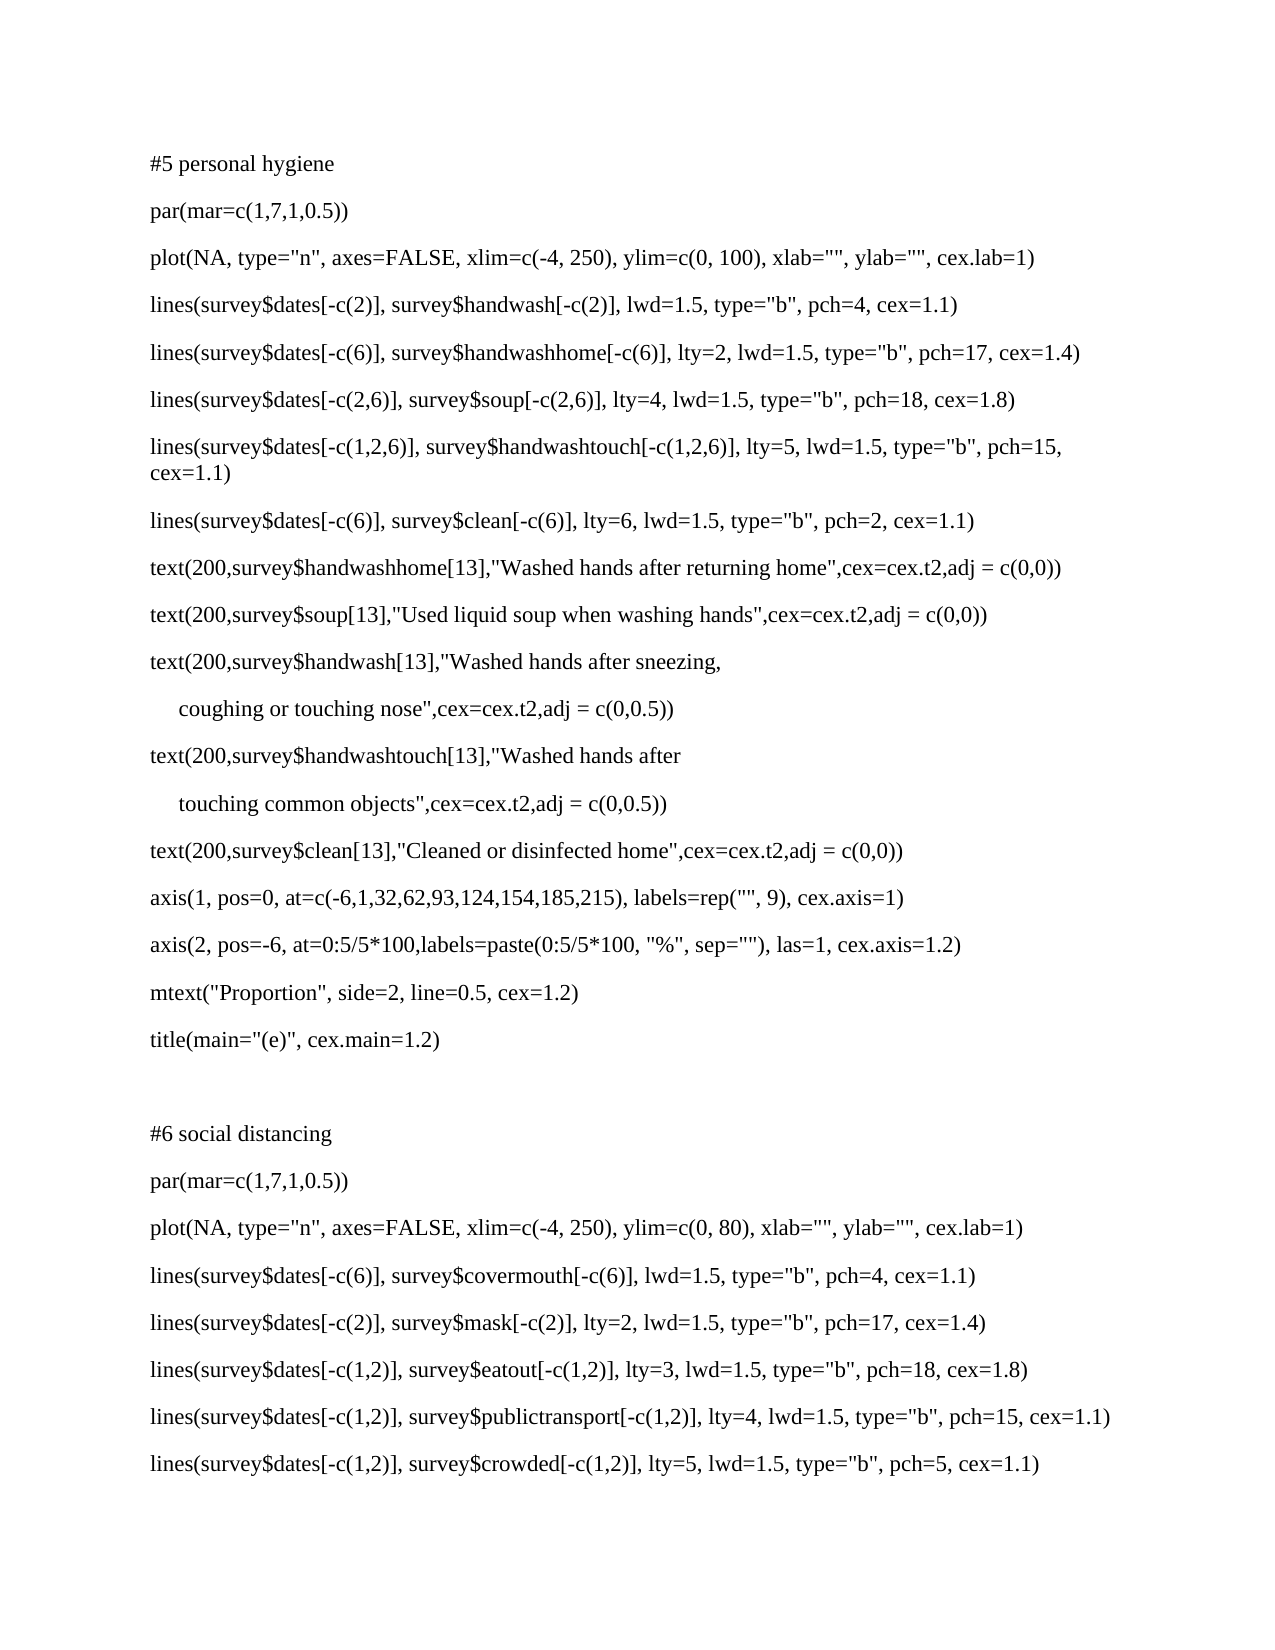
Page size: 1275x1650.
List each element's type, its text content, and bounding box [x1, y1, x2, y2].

text lines(survey$dates[-c(2)], survey$handwash[-c(2)], lwd=1.5, type="b", pch=4, cex=1.1) [150, 292, 1125, 318]
text #6 social distancing [150, 1120, 1125, 1146]
text touching common objects",cex=cex.t2,adj = c(0,0.5)) [150, 790, 1125, 816]
text lines(survey$dates[-c(1,2,6)], survey$handwashtouch[-c(1,2,6)], lty=5, lwd=1.5, type="b", pch=15, cex=1.1) [150, 433, 1125, 486]
text plot(NA, type="n", axes=FALSE, xlim=c(-4, 250), ylim=c(0, 100), xlab="", ylab="", cex.lab=1) [150, 244, 1125, 271]
text lines(survey$dates[-c(6)], survey$covermouth[-c(6)], lwd=1.5, type="b", pch=4, cex=1.1) [150, 1262, 1125, 1288]
text text(200,survey$handwashhome[13],"Washed hands after returning home",cex=cex.t2,adj = c(0,0)) [150, 554, 1125, 580]
text lines(survey$dates[-c(1,2)], survey$eatout[-c(1,2)], lty=3, lwd=1.5, type="b", pch=18, cex=1.8) [150, 1356, 1125, 1382]
text text(200,survey$handwash[13],"Washed hands after sneezing, [150, 648, 1125, 674]
text axis(1, pos=0, at=c(-6,1,32,62,93,124,154,185,215), labels=rep("", 9), cex.axis=1) [150, 884, 1125, 911]
text coughing or touching nose",cex=cex.t2,adj = c(0,0.5)) [150, 695, 1125, 722]
text text(200,survey$handwashtouch[13],"Washed hands after [150, 743, 1125, 769]
text lines(survey$dates[-c(2,6)], survey$soup[-c(2,6)], lty=4, lwd=1.5, type="b", pch=18, cex=1.8) [150, 386, 1125, 412]
text lines(survey$dates[-c(2)], survey$mask[-c(2)], lty=2, lwd=1.5, type="b", pch=17, cex=1.4) [150, 1309, 1125, 1335]
text text(200,survey$clean[13],"Cleaned or disinfected home",cex=cex.t2,adj = c(0,0)) [150, 837, 1125, 863]
text lines(survey$dates[-c(1,2)], survey$publictransport[-c(1,2)], lty=4, lwd=1.5, type="b", pch=15, cex=1.1) [150, 1403, 1125, 1429]
text #5 personal hygiene [150, 150, 1125, 176]
text lines(survey$dates[-c(6)], survey$handwashhome[-c(6)], lty=2, lwd=1.5, type="b", pch=17, cex=1.4) [150, 339, 1125, 365]
text mtext("Proportion", side=2, line=0.5, cex=1.2) [150, 978, 1125, 1005]
text plot(NA, type="n", axes=FALSE, xlim=c(-4, 250), ylim=c(0, 80), xlab="", ylab="", cex.lab=1) [150, 1214, 1125, 1241]
text lines(survey$dates[-c(1,2)], survey$crowded[-c(1,2)], lty=5, lwd=1.5, type="b", pch=5, cex=1.1) [150, 1450, 1125, 1477]
text par(mar=c(1,7,1,0.5)) [150, 197, 1125, 223]
text text(200,survey$soup[13],"Used liquid soup when washing hands",cex=cex.t2,adj = c(0,0)) [150, 601, 1125, 627]
text axis(2, pos=-6, at=0:5/5*100,labels=paste(0:5/5*100, "%", sep=""), las=1, cex.axis=1.2) [150, 931, 1125, 958]
text title(main="(e)", cex.main=1.2) [150, 1026, 1125, 1052]
text par(mar=c(1,7,1,0.5)) [150, 1167, 1125, 1194]
text lines(survey$dates[-c(6)], survey$clean[-c(6)], lty=6, lwd=1.5, type="b", pch=2, cex=1.1) [150, 507, 1125, 533]
